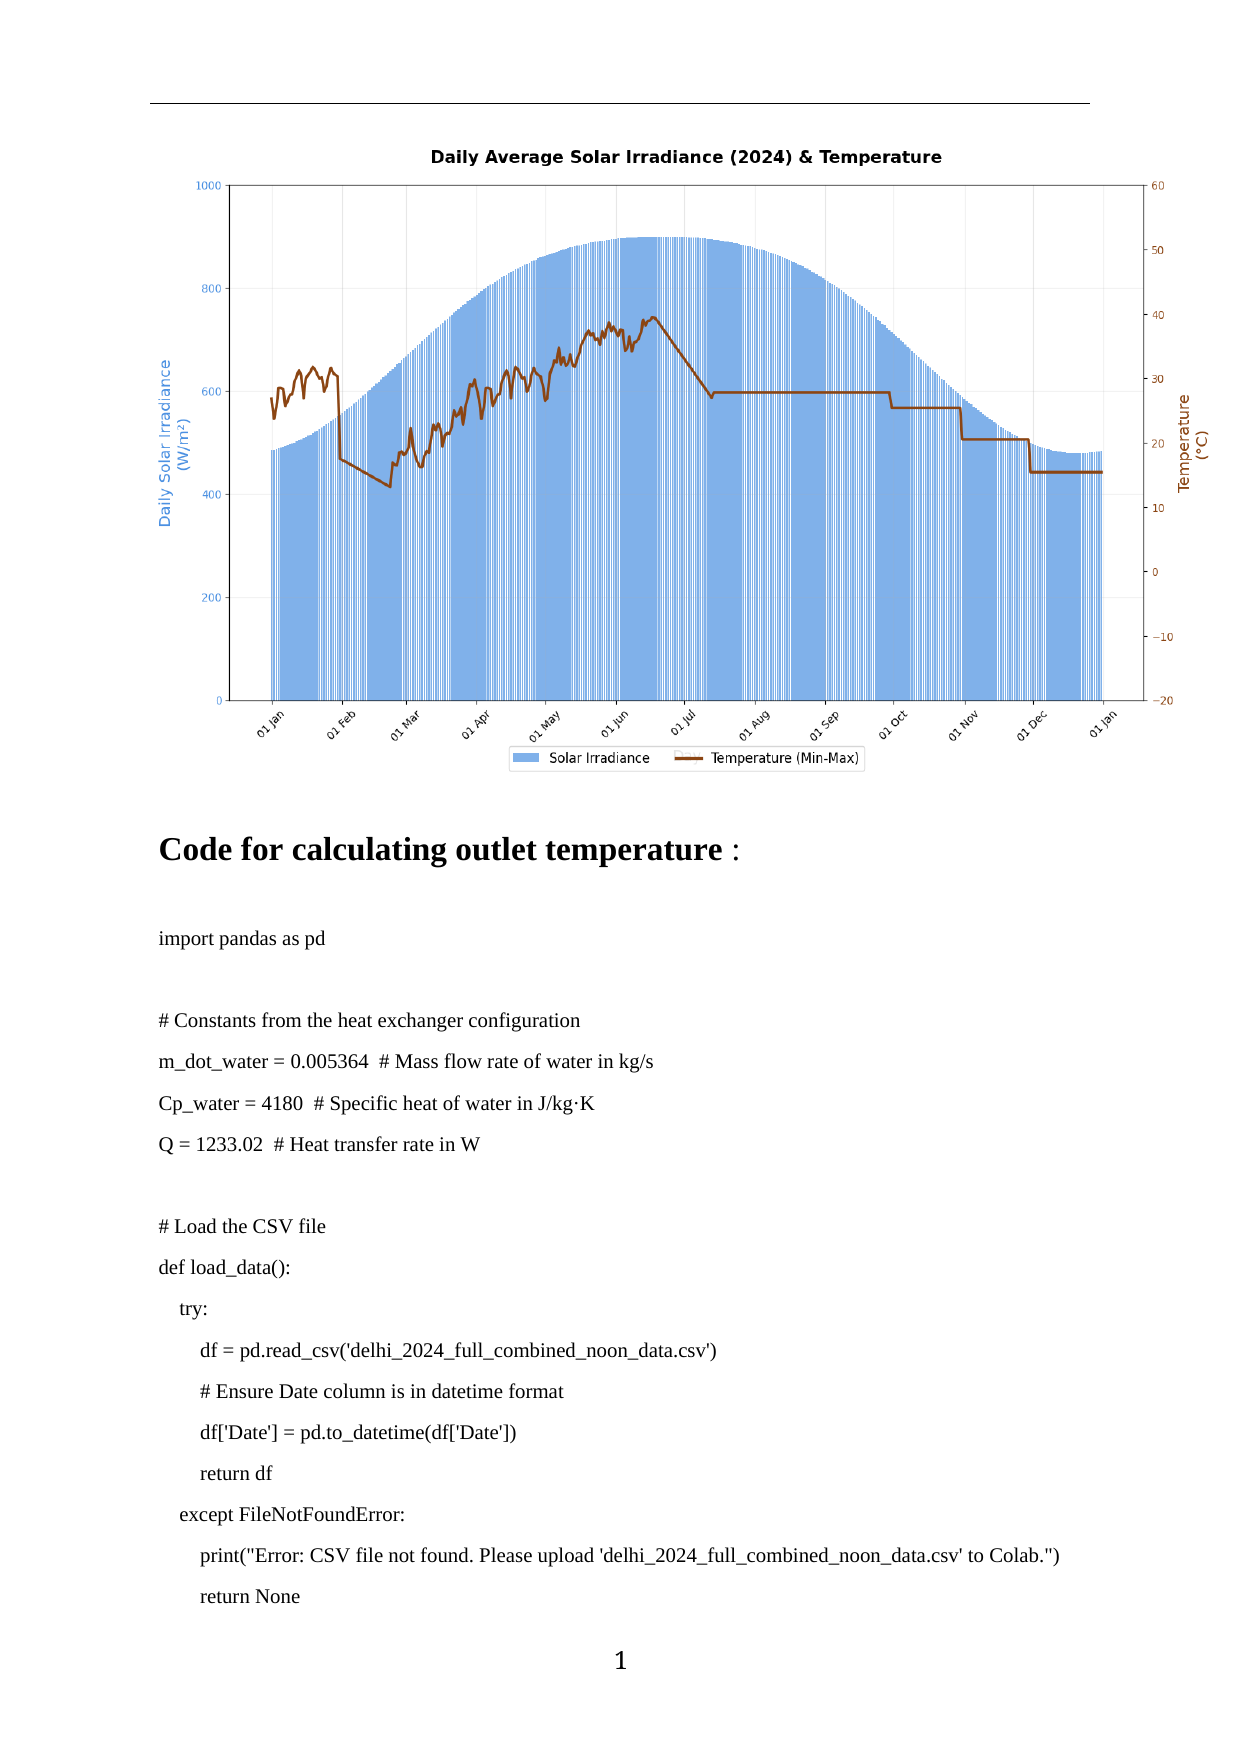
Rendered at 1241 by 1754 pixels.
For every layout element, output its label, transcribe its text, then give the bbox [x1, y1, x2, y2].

text return df [158, 1461, 1107, 1485]
text # Constants from the heat exchanger configuration [158, 1008, 1107, 1032]
text except FileNotFoundError: [158, 1502, 1107, 1526]
text Q = 1233.02 # Heat transfer rate in W [158, 1132, 1107, 1156]
text # Load the CSV file [158, 1214, 1107, 1238]
picture [158, 150, 1209, 772]
text Cp_water = 4180 # Specific heat of water in J/kg·K [158, 1091, 1107, 1115]
text df['Date'] = pd.to_datetime(df['Date']) [158, 1420, 1107, 1444]
text def load_data(): [158, 1255, 1107, 1279]
text import pandas as pd [158, 926, 1107, 950]
text df = pd.read_csv('delhi_2024_full_combined_noon_data.csv') [158, 1337, 1107, 1362]
text return None [158, 1584, 1107, 1608]
text print("Error: CSV file not found. Please upload 'delhi_2024_full_combined_noon_data.csv' to Colab.") [158, 1543, 1107, 1567]
text Code for calculating outlet temperature : [158, 829, 1107, 868]
text # Ensure Date column is in datetime format [158, 1379, 1107, 1403]
text m_dot_water = 0.005364 # Mass flow rate of water in kg/s [158, 1049, 1107, 1073]
text try: [158, 1296, 1107, 1320]
